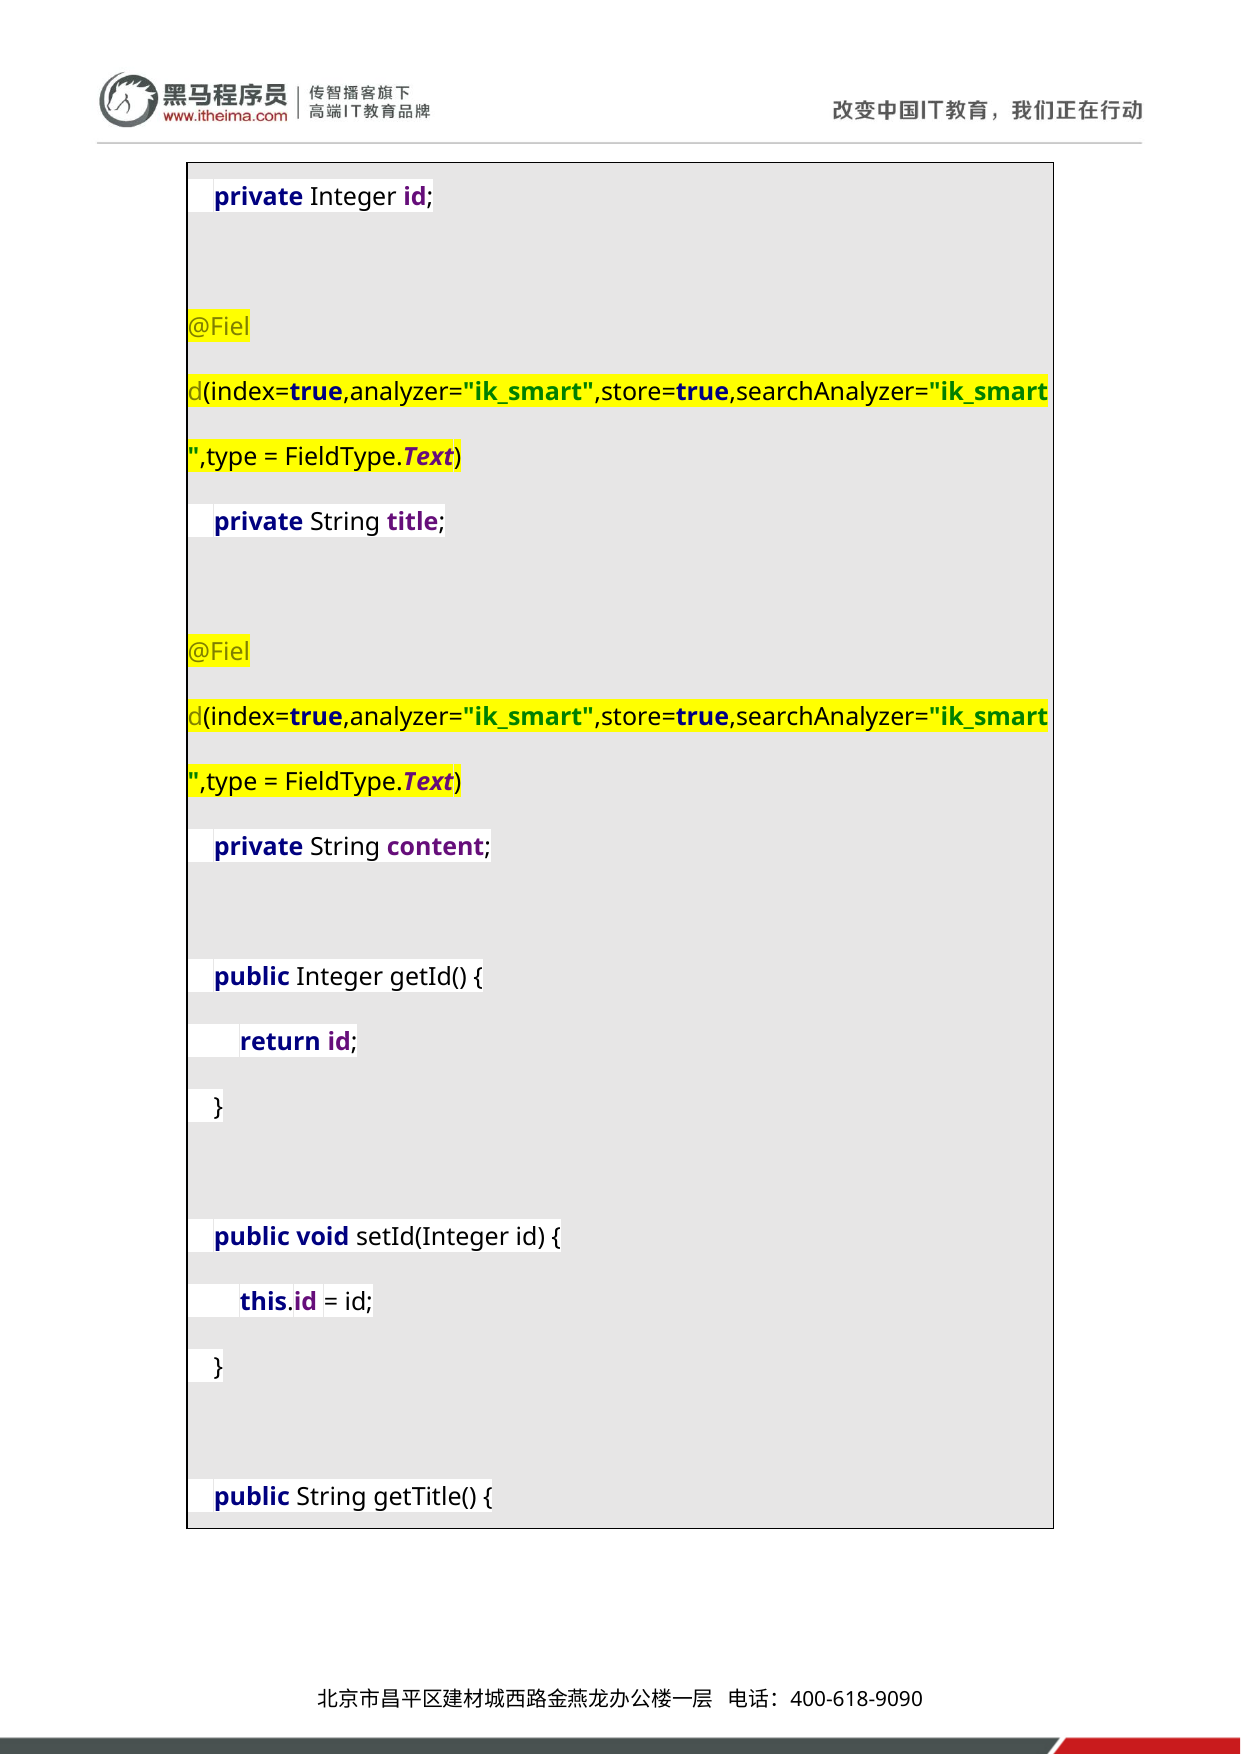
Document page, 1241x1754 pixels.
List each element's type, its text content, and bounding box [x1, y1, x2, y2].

picture [0, 1678, 1241, 1754]
picture [0, 1, 1241, 151]
